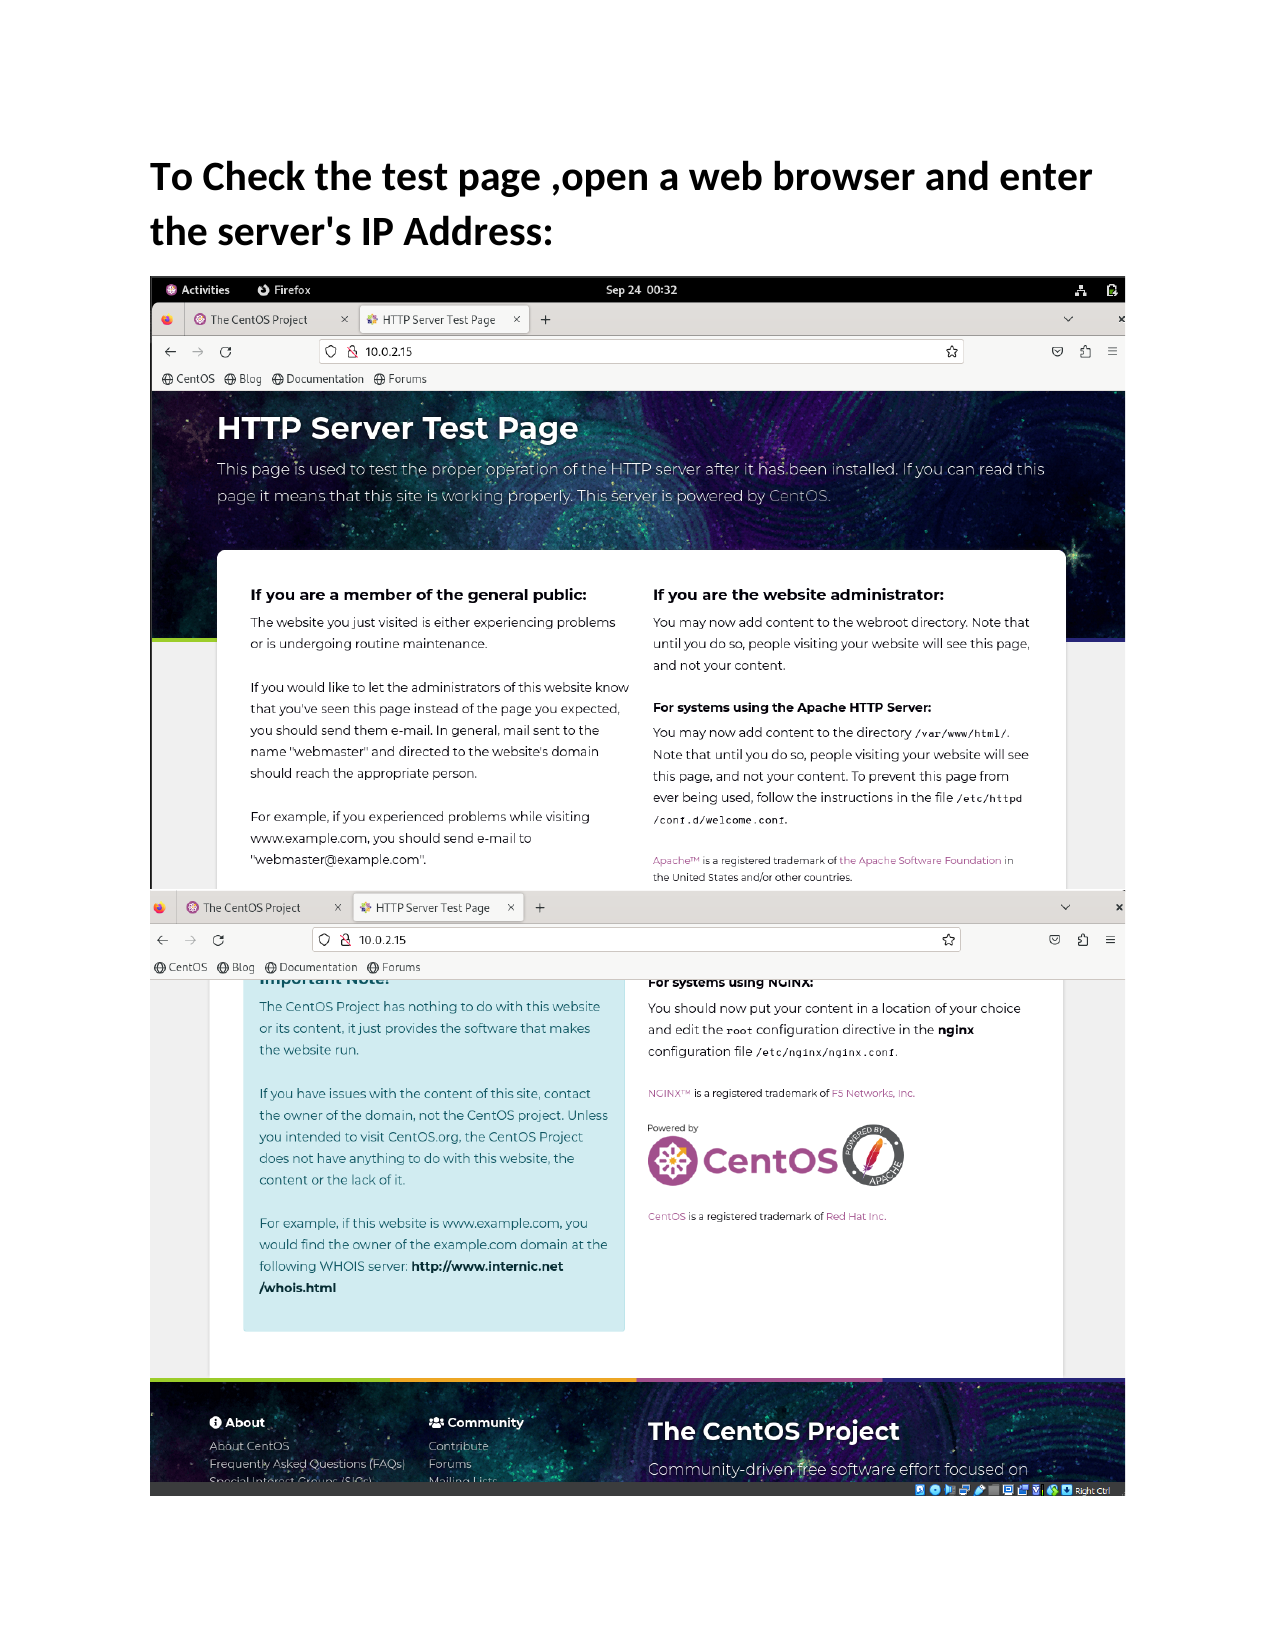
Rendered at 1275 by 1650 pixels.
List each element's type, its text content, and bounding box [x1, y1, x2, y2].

picture [150, 276, 1125, 889]
text To Check the test page ,open a web browser and enter the server's IP Address: [150, 150, 1125, 256]
picture [150, 890, 1125, 1496]
